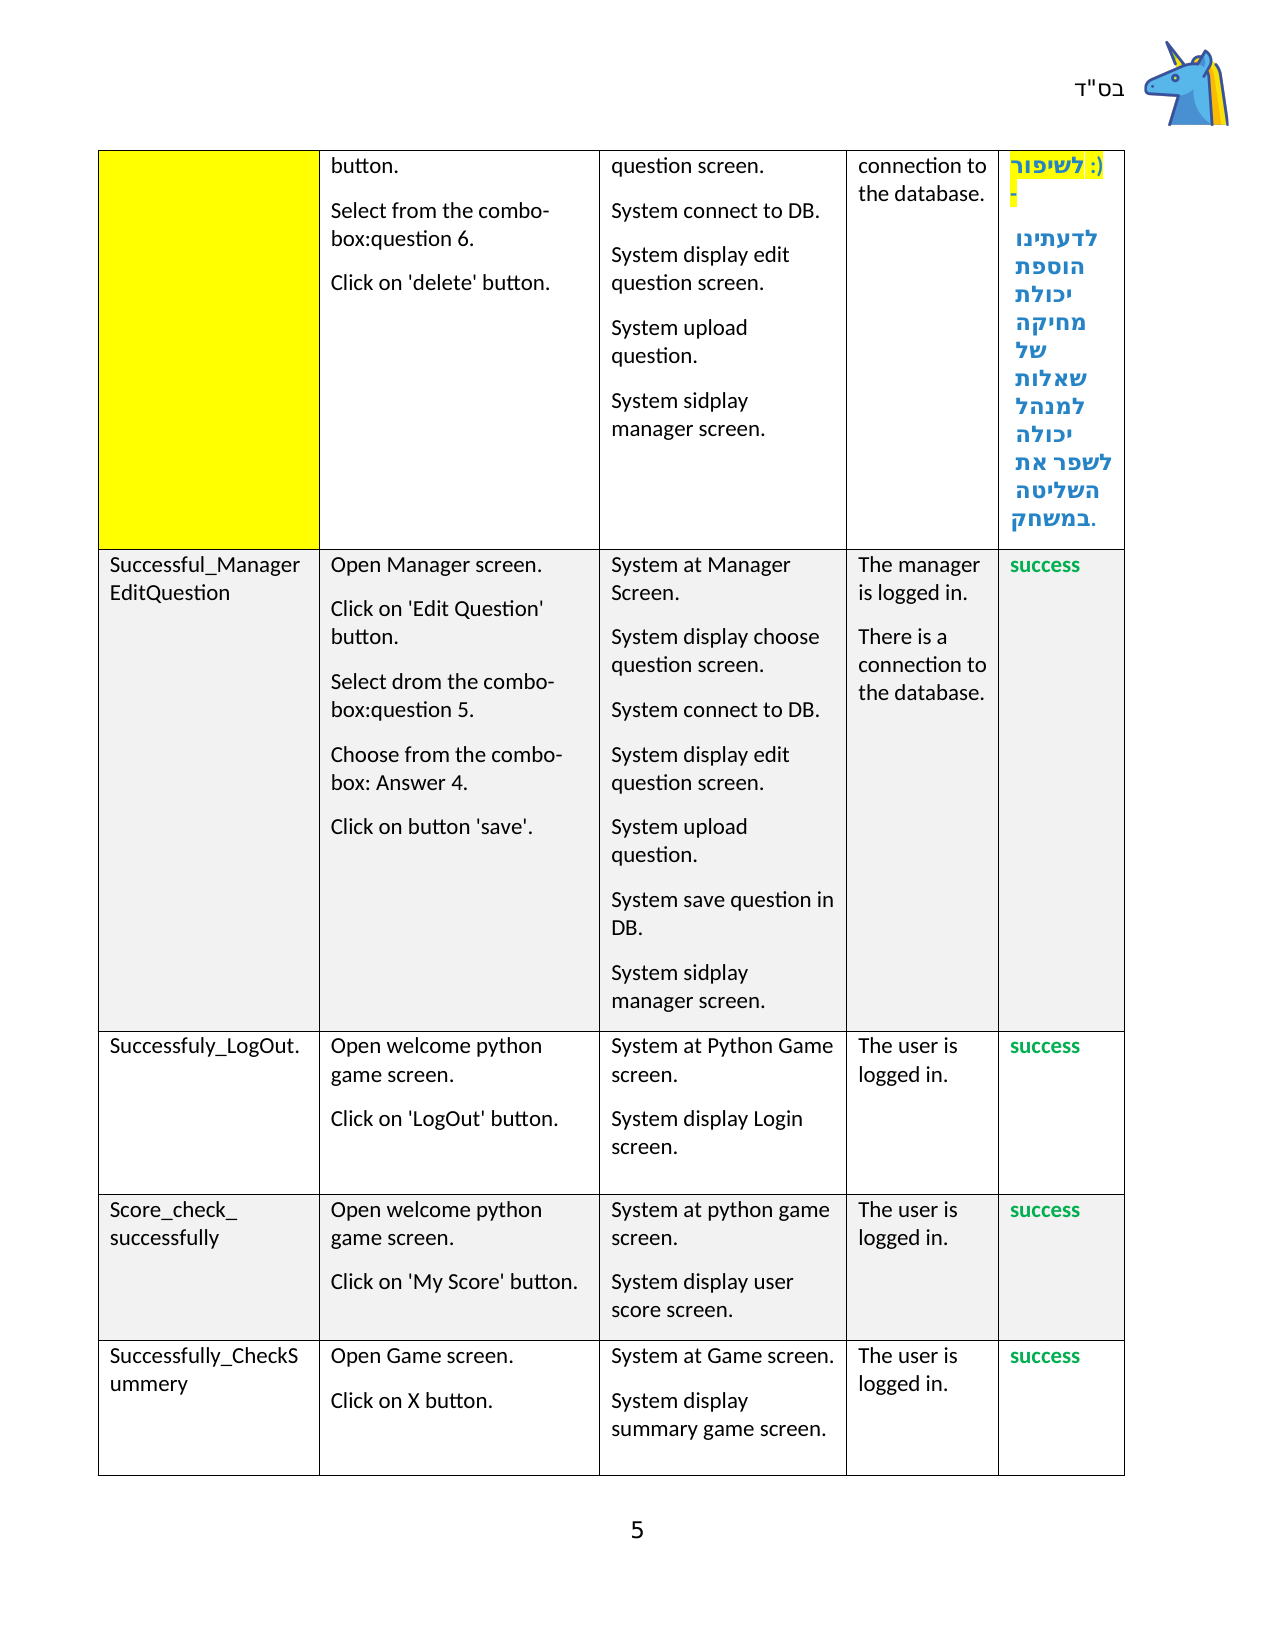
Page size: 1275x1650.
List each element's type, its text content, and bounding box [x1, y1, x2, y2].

table_cell The user is logged in. [847, 1195, 998, 1340]
table_cell System at Game screen. System display summary game screen. [600, 1341, 846, 1475]
table_cell Successfully_CheckSummery [99, 1341, 319, 1475]
table_cell Open welcome python game screen. Click on 'My Score' button. [320, 1195, 599, 1340]
table_cell Score_check_ successfully [99, 1195, 319, 1340]
table_cell Open welcome python game screen. Click on 'LogOut' button. [320, 1032, 599, 1194]
table_cell Open Manager screen. Click on 'Edit Question' button. Select drom the combo-box:question 5. Choose from the combo-box: Answer 4. Click on button 'save'. [320, 550, 599, 1031]
table_cell The manager is logged in. There is a connection to the database. [847, 550, 998, 1031]
table_cell success [999, 1032, 1124, 1194]
table_cell System at Python Game screen. System display Login screen. [600, 1032, 846, 1194]
table_cell success [999, 550, 1124, 1031]
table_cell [99, 151, 319, 549]
table_cell System at python game screen. System display user score screen. [600, 1195, 846, 1340]
table_cell success [999, 1341, 1124, 1475]
table_cell The user is logged in. [847, 1032, 998, 1194]
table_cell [600, 151, 846, 549]
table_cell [320, 151, 599, 549]
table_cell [999, 151, 1124, 549]
table_cell Successful_ManagerEditQuestion [99, 550, 319, 1031]
table_cell Successfuly_LogOut. [99, 1032, 319, 1194]
table_cell The user is logged in. [847, 1341, 998, 1475]
table_cell success [999, 1195, 1124, 1340]
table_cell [847, 151, 998, 549]
table_cell System at Manager Screen. System display choose question screen. System connect to DB. System display edit question screen. System upload question. System save question in DB. System sidplay manager screen. [600, 550, 846, 1031]
table_cell Open Game screen. Click on X button. [320, 1341, 599, 1475]
picture [1144, 41, 1229, 126]
